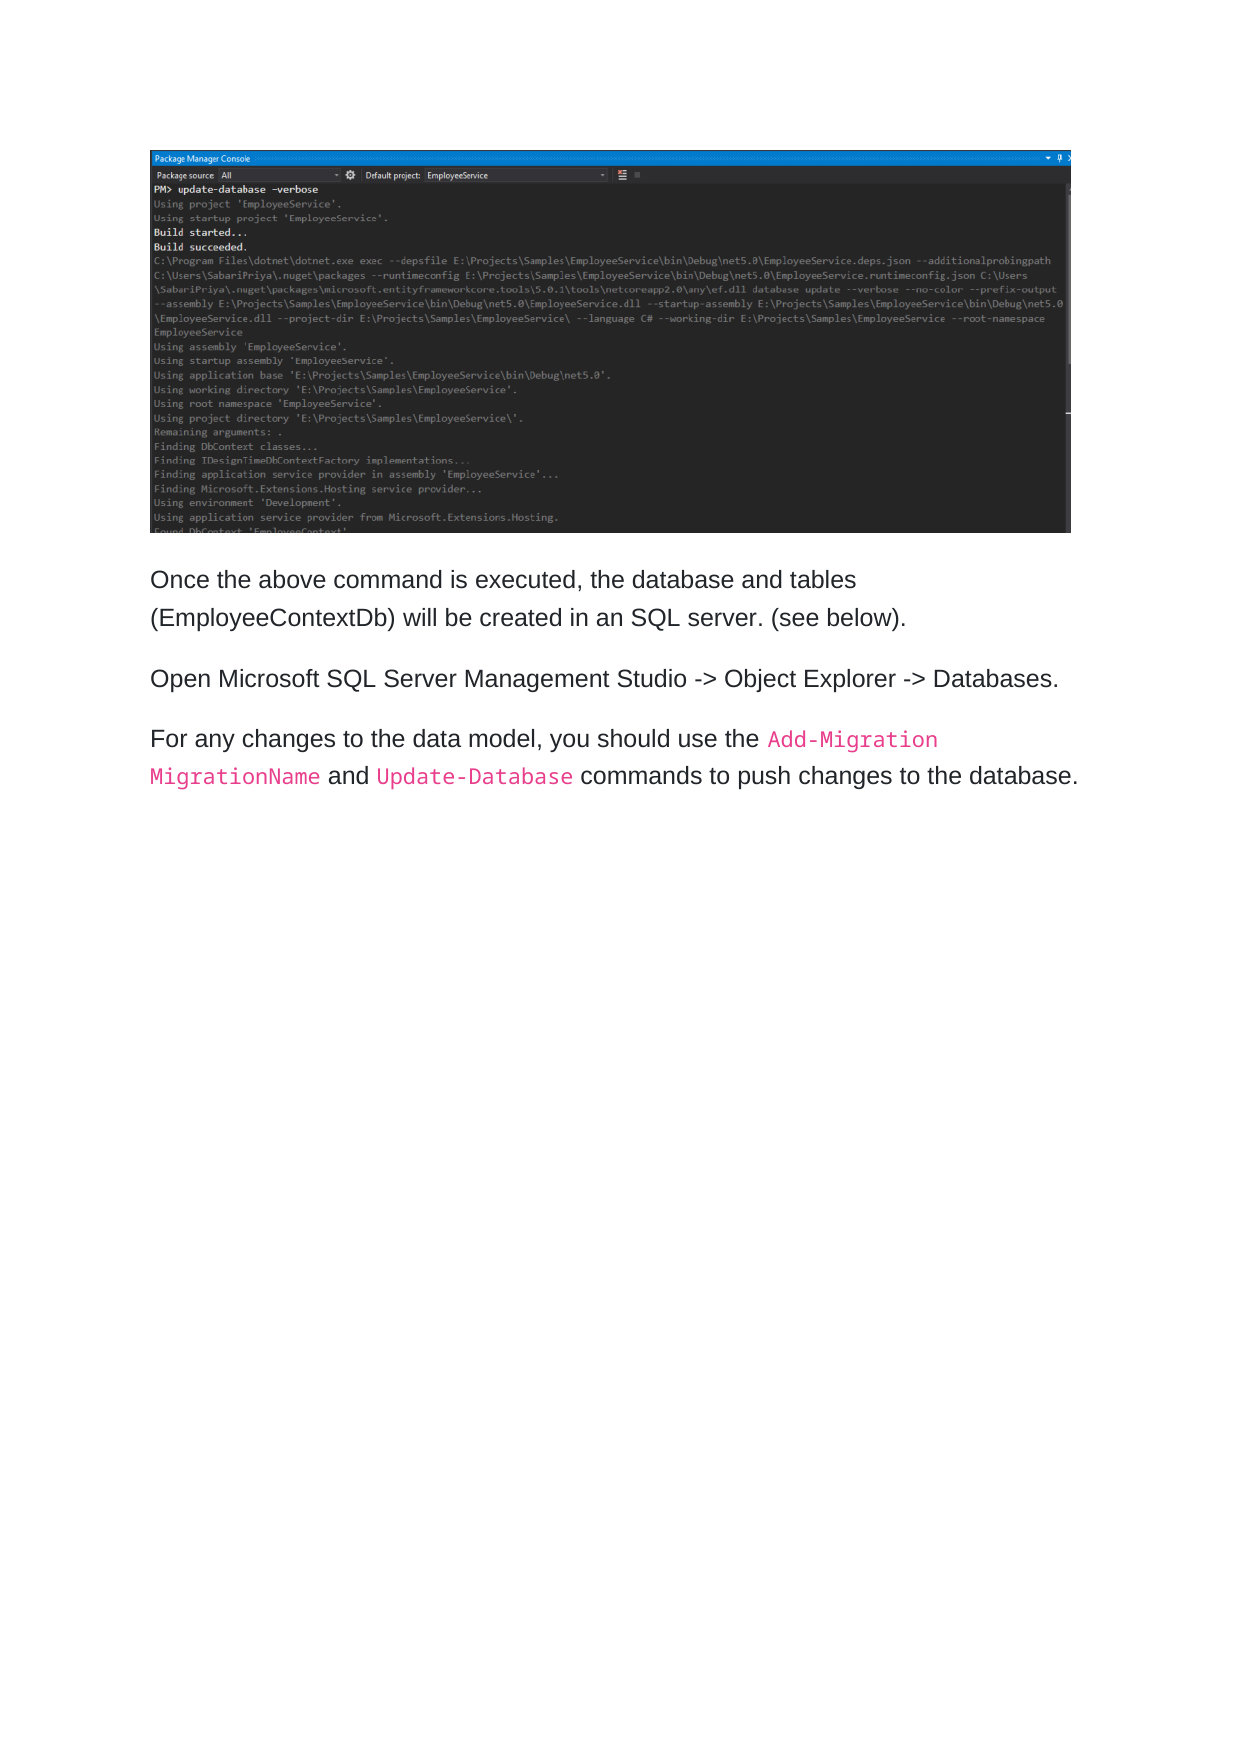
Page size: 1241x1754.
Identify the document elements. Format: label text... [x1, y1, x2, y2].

picture [150, 150, 1071, 533]
text For any changes to the data model, you should use the Add-Migration MigrationName and Update-Database commands to push changes to the database. [150, 716, 1090, 791]
text Once the above command is executed, the database and tables (EmployeeContextDb) will be created in an SQL server. (see below). [150, 556, 1090, 631]
text Open Microsoft SQL Server Management Studio -> Object Explorer -> Databases. [150, 655, 1090, 692]
